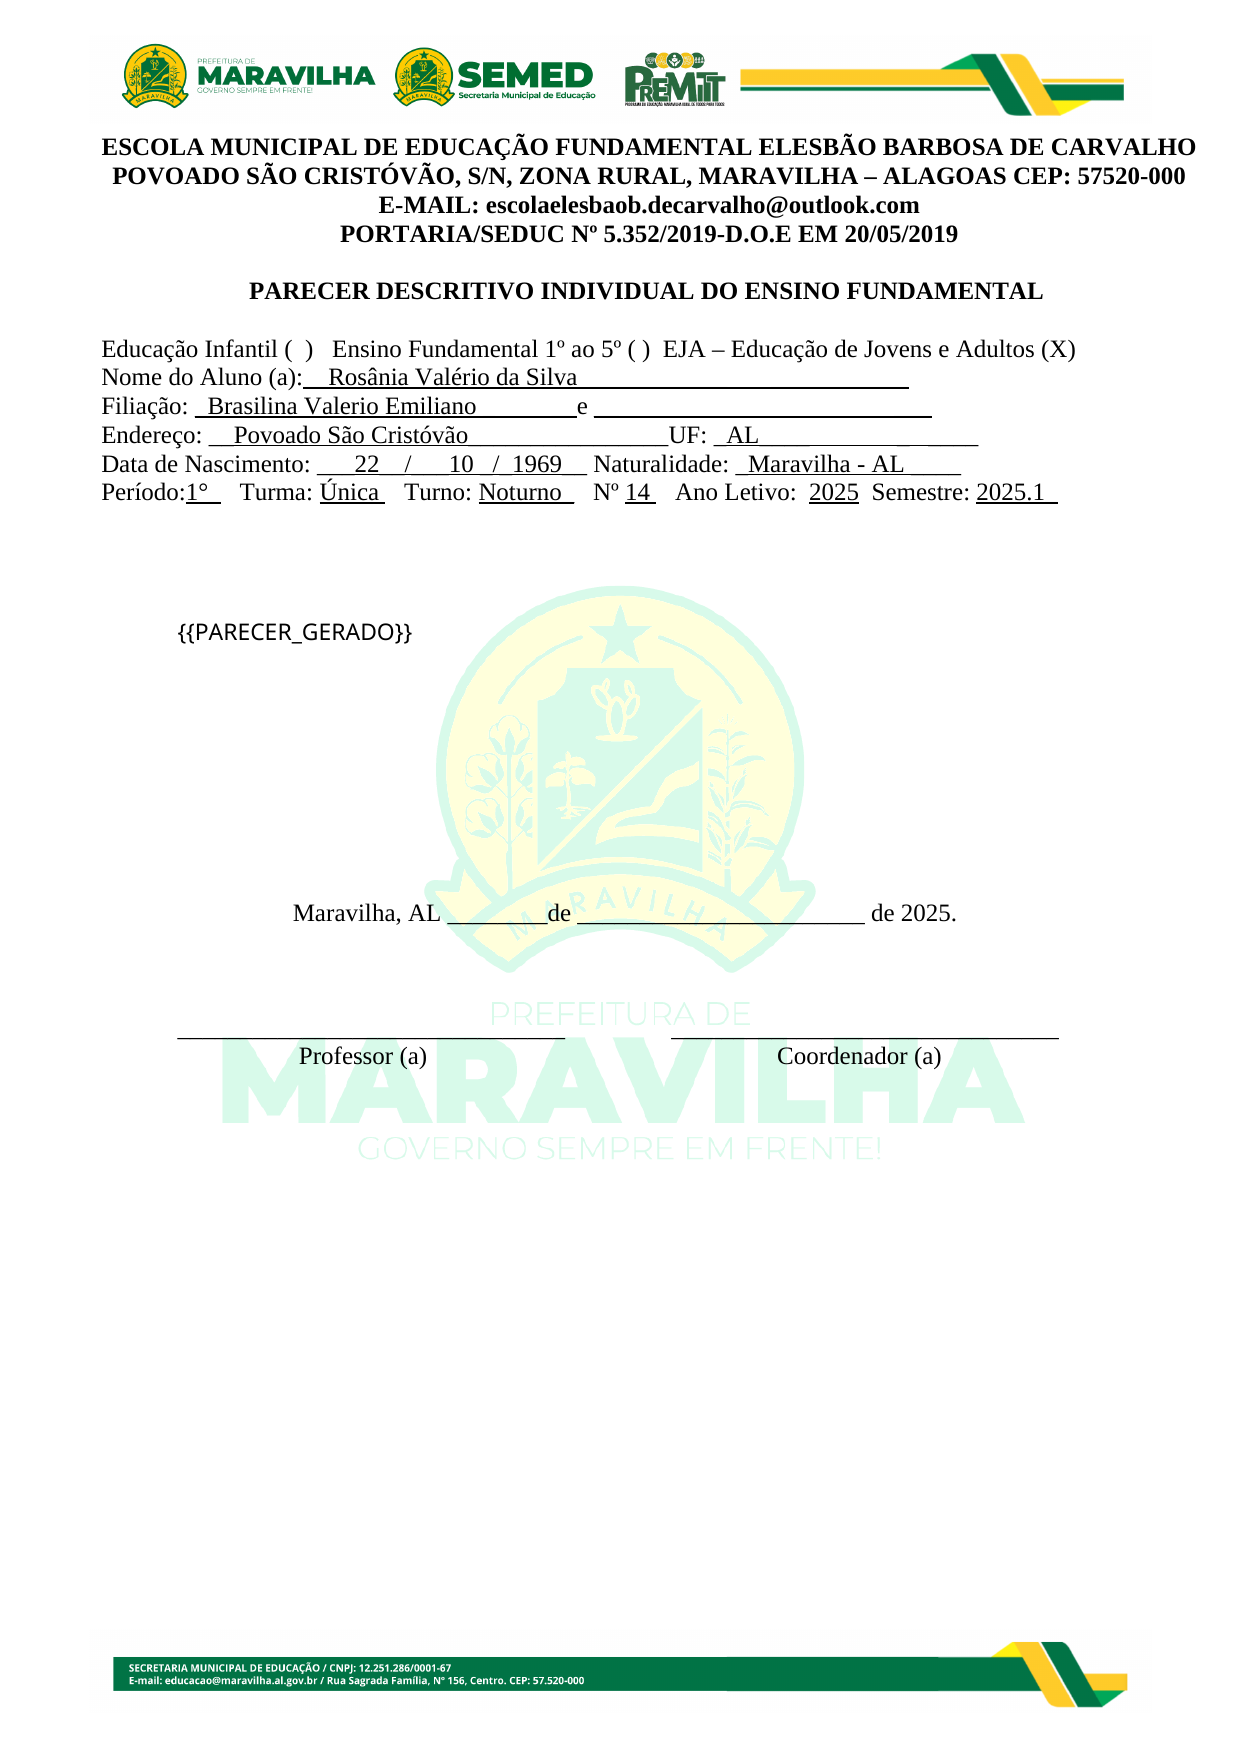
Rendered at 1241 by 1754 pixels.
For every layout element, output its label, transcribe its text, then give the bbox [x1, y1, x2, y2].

text Maravilha, AL ________de _______________________ de 2025. [177, 898, 1073, 926]
text _______________________________ _______________________________ [177, 1013, 1063, 1041]
picture [88, 1629, 1152, 1713]
text {{PARECER_GERADO}} [177, 616, 1063, 648]
picture [88, 35, 1152, 124]
text Professor (a) Coordenador (a) [177, 1041, 1063, 1070]
